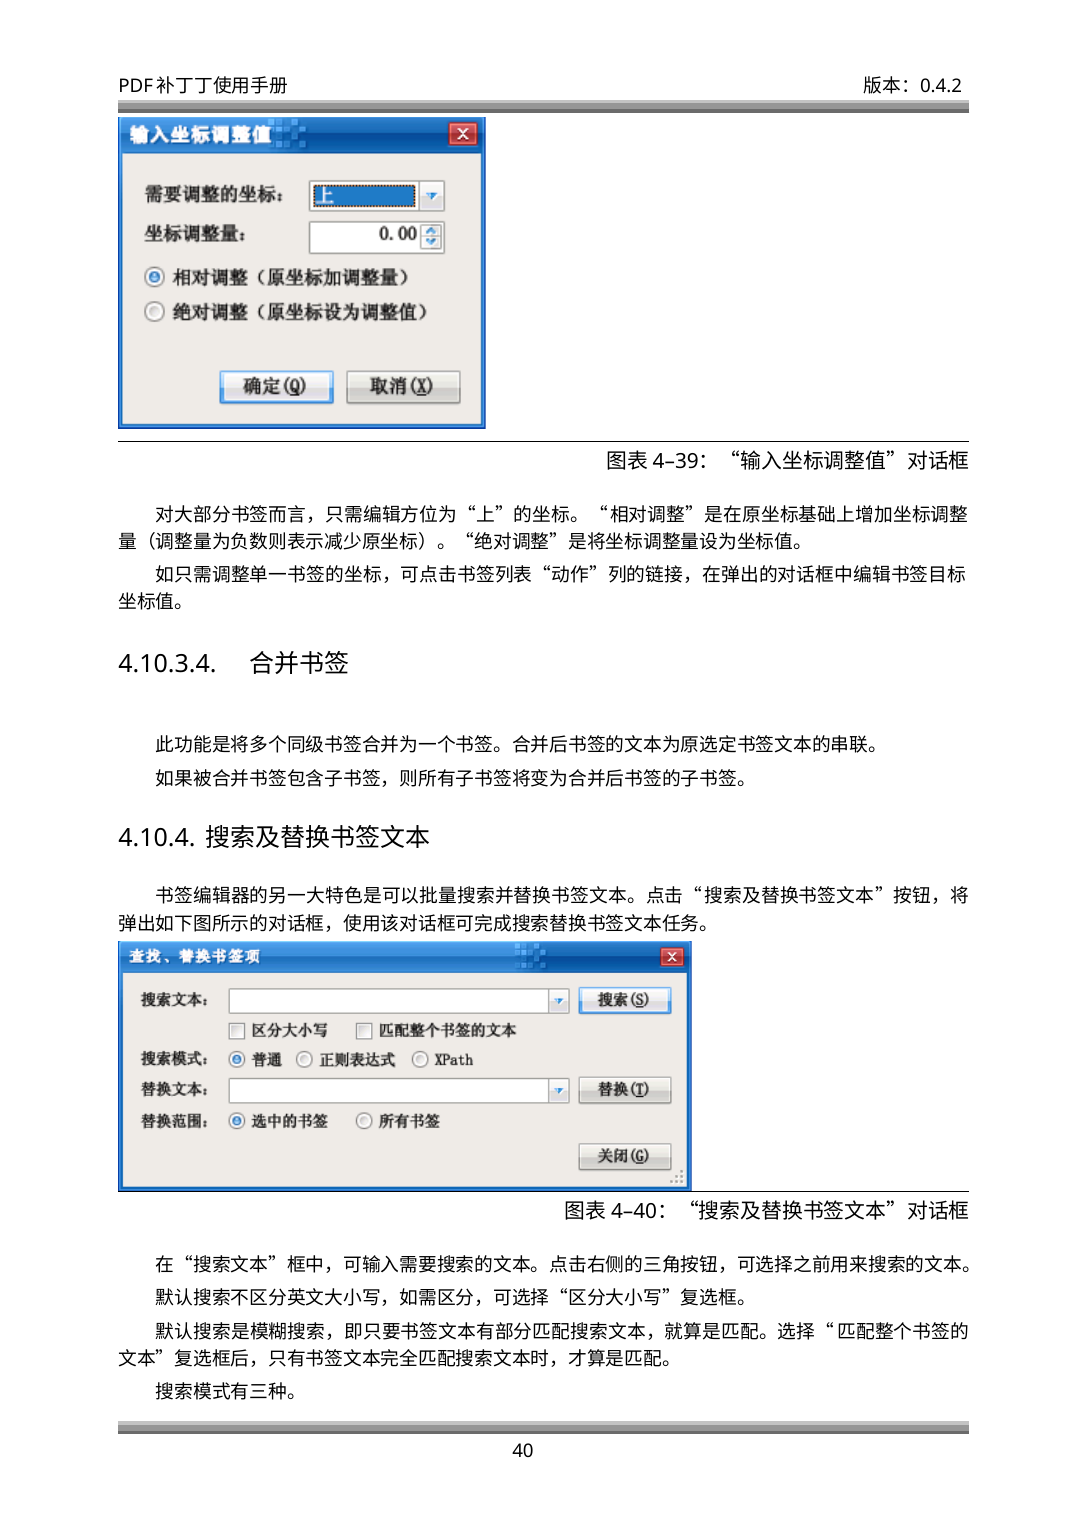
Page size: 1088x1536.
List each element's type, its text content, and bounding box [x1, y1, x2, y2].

text 默认搜索是模糊搜索，即只要书签文本有部分匹配搜索文本，就算是匹配。选择“匹配整个书签的文本”复选框后，只有书签文本完全匹配搜索文本时，才算是匹配。 [118, 1316, 969, 1371]
text 搜索模式有三种。 [118, 1377, 969, 1404]
text 如果被合并书签包含子书签，则所有子书签将变为合并后书签的子书签。 [118, 763, 969, 791]
text 图表 4–39：“输入坐标调整值”对话框 [118, 442, 969, 474]
text 对大部分书签而言，只需编辑方位为“上”的坐标。“相对调整”是在原坐标基础上增加坐标调整量（调整量为负数则表示减少原坐标）。“绝对调整”是将坐标调整量设为坐标值。 [118, 499, 969, 554]
text 书签编辑器的另一大特色是可以批量搜索并替换书签文本。点击“搜索及替换书签文本”按钮，将弹出如下图所示的对话框，使用该对话框可完成搜索替换书签文本任务。 [118, 881, 969, 935]
subtitle 搜索及替换书签文本 [118, 818, 969, 854]
picture [118, 941, 692, 1191]
text 在“搜索文本”框中，可输入需要搜索的文本。点击右侧的三角按钮，可选择之前用来搜索的文本。 [118, 1249, 969, 1277]
subtitle 合并书签 [118, 643, 969, 680]
text 此功能是将多个同级书签合并为一个书签。合并后书签的文本为原选定书签文本的串联。 [118, 730, 969, 757]
text 图表 4–40：“搜索及替换书签文本”对话框 [118, 1192, 969, 1224]
text 如只需调整单一书签的坐标，可点击书签列表“动作”列的链接，在弹出的对话框中编辑书签目标坐标值。 [118, 560, 969, 614]
picture [118, 117, 486, 429]
text 默认搜索不区分英文大小写，如需区分，可选择“区分大小写”复选框。 [118, 1283, 969, 1310]
